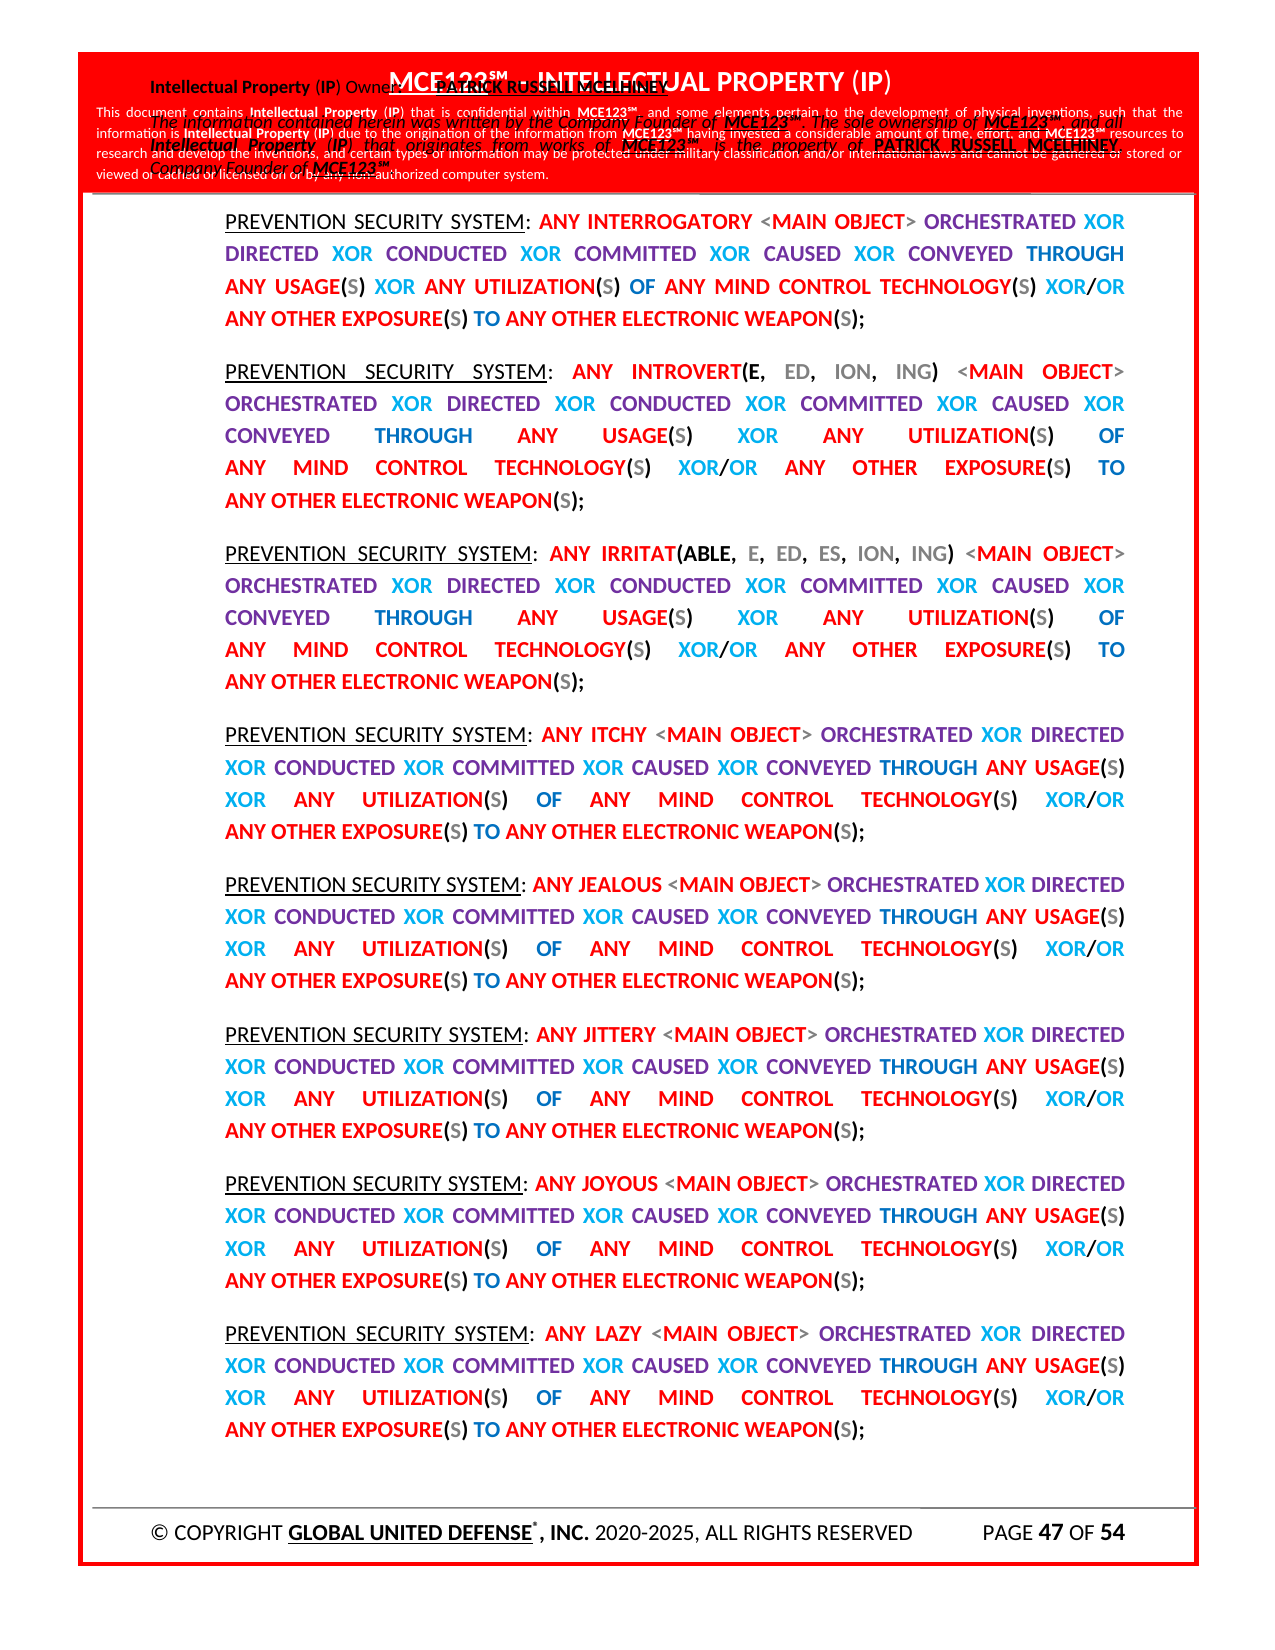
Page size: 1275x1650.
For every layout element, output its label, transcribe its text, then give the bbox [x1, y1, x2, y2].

text PREVENTION SECURITY SYSTEM: ANY LAZY <MAIN OBJECT> ORCHESTRATED XOR DIRECTED XOR CONDUCTED XOR COMMITTED XOR CAUSED XOR CONVEYED THROUGH ANY USAGE(S) XOR ANY UTILIZATION(S) OF ANY MIND CONTROL TECHNOLOGY(S) XOR/OR ANY OTHER EXPOSURE(S) TO ANY OTHER ELECTRONIC WEAPON(S); [225, 1319, 1125, 1443]
text PREVENTION SECURITY SYSTEM: ANY INTERROGATORY <MAIN OBJECT> ORCHESTRATED XOR DIRECTED XOR CONDUCTED XOR COMMITTED XOR CAUSED XOR CONVEYED THROUGH ANY USAGE(S) XOR ANY UTILIZATION(S) OF ANY MIND CONTROL TECHNOLOGY(S) XOR/OR ANY OTHER EXPOSURE(S) TO ANY OTHER ELECTRONIC WEAPON(S); [225, 207, 1125, 332]
text PREVENTION SECURITY SYSTEM: ANY JITTERY <MAIN OBJECT> ORCHESTRATED XOR DIRECTED XOR CONDUCTED XOR COMMITTED XOR CAUSED XOR CONVEYED THROUGH ANY USAGE(S) XOR ANY UTILIZATION(S) OF ANY MIND CONTROL TECHNOLOGY(S) XOR/OR ANY OTHER EXPOSURE(S) TO ANY OTHER ELECTRONIC WEAPON(S); [225, 1020, 1125, 1144]
text PREVENTION SECURITY SYSTEM: ANY IRRITAT(ABLE, E, ED, ES, ION, ING) <MAIN OBJECT> ORCHESTRATED XOR DIRECTED XOR CONDUCTED XOR COMMITTED XOR CAUSED XOR CONVEYED THROUGH ANY USAGE(S) XOR ANY UTILIZATION(S) OF ANY MIND CONTROL TECHNOLOGY(S) XOR/OR ANY OTHER EXPOSURE(S) TO ANY OTHER ELECTRONIC WEAPON(S); [225, 539, 1125, 696]
text PREVENTION SECURITY SYSTEM: ANY ITCHY <MAIN OBJECT> ORCHESTRATED XOR DIRECTED XOR CONDUCTED XOR COMMITTED XOR CAUSED XOR CONVEYED THROUGH ANY USAGE(S) XOR ANY UTILIZATION(S) OF ANY MIND CONTROL TECHNOLOGY(S) XOR/OR ANY OTHER EXPOSURE(S) TO ANY OTHER ELECTRONIC WEAPON(S); [225, 721, 1125, 845]
text PREVENTION SECURITY SYSTEM: ANY JEALOUS <MAIN OBJECT> ORCHESTRATED XOR DIRECTED XOR CONDUCTED XOR COMMITTED XOR CAUSED XOR CONVEYED THROUGH ANY USAGE(S) XOR ANY UTILIZATION(S) OF ANY MIND CONTROL TECHNOLOGY(S) XOR/OR ANY OTHER EXPOSURE(S) TO ANY OTHER ELECTRONIC WEAPON(S); [225, 870, 1125, 995]
text PREVENTION SECURITY SYSTEM: ANY JOYOUS <MAIN OBJECT> ORCHESTRATED XOR DIRECTED XOR CONDUCTED XOR COMMITTED XOR CAUSED XOR CONVEYED THROUGH ANY USAGE(S) XOR ANY UTILIZATION(S) OF ANY MIND CONTROL TECHNOLOGY(S) XOR/OR ANY OTHER EXPOSURE(S) TO ANY OTHER ELECTRONIC WEAPON(S); [225, 1169, 1125, 1294]
text PREVENTION SECURITY SYSTEM: ANY INTROVERT(E, ED, ION, ING) <MAIN OBJECT> ORCHESTRATED XOR DIRECTED XOR CONDUCTED XOR COMMITTED XOR CAUSED XOR CONVEYED THROUGH ANY USAGE(S) XOR ANY UTILIZATION(S) OF ANY MIND CONTROL TECHNOLOGY(S) XOR/OR ANY OTHER EXPOSURE(S) TO ANY OTHER ELECTRONIC WEAPON(S); [225, 357, 1125, 514]
